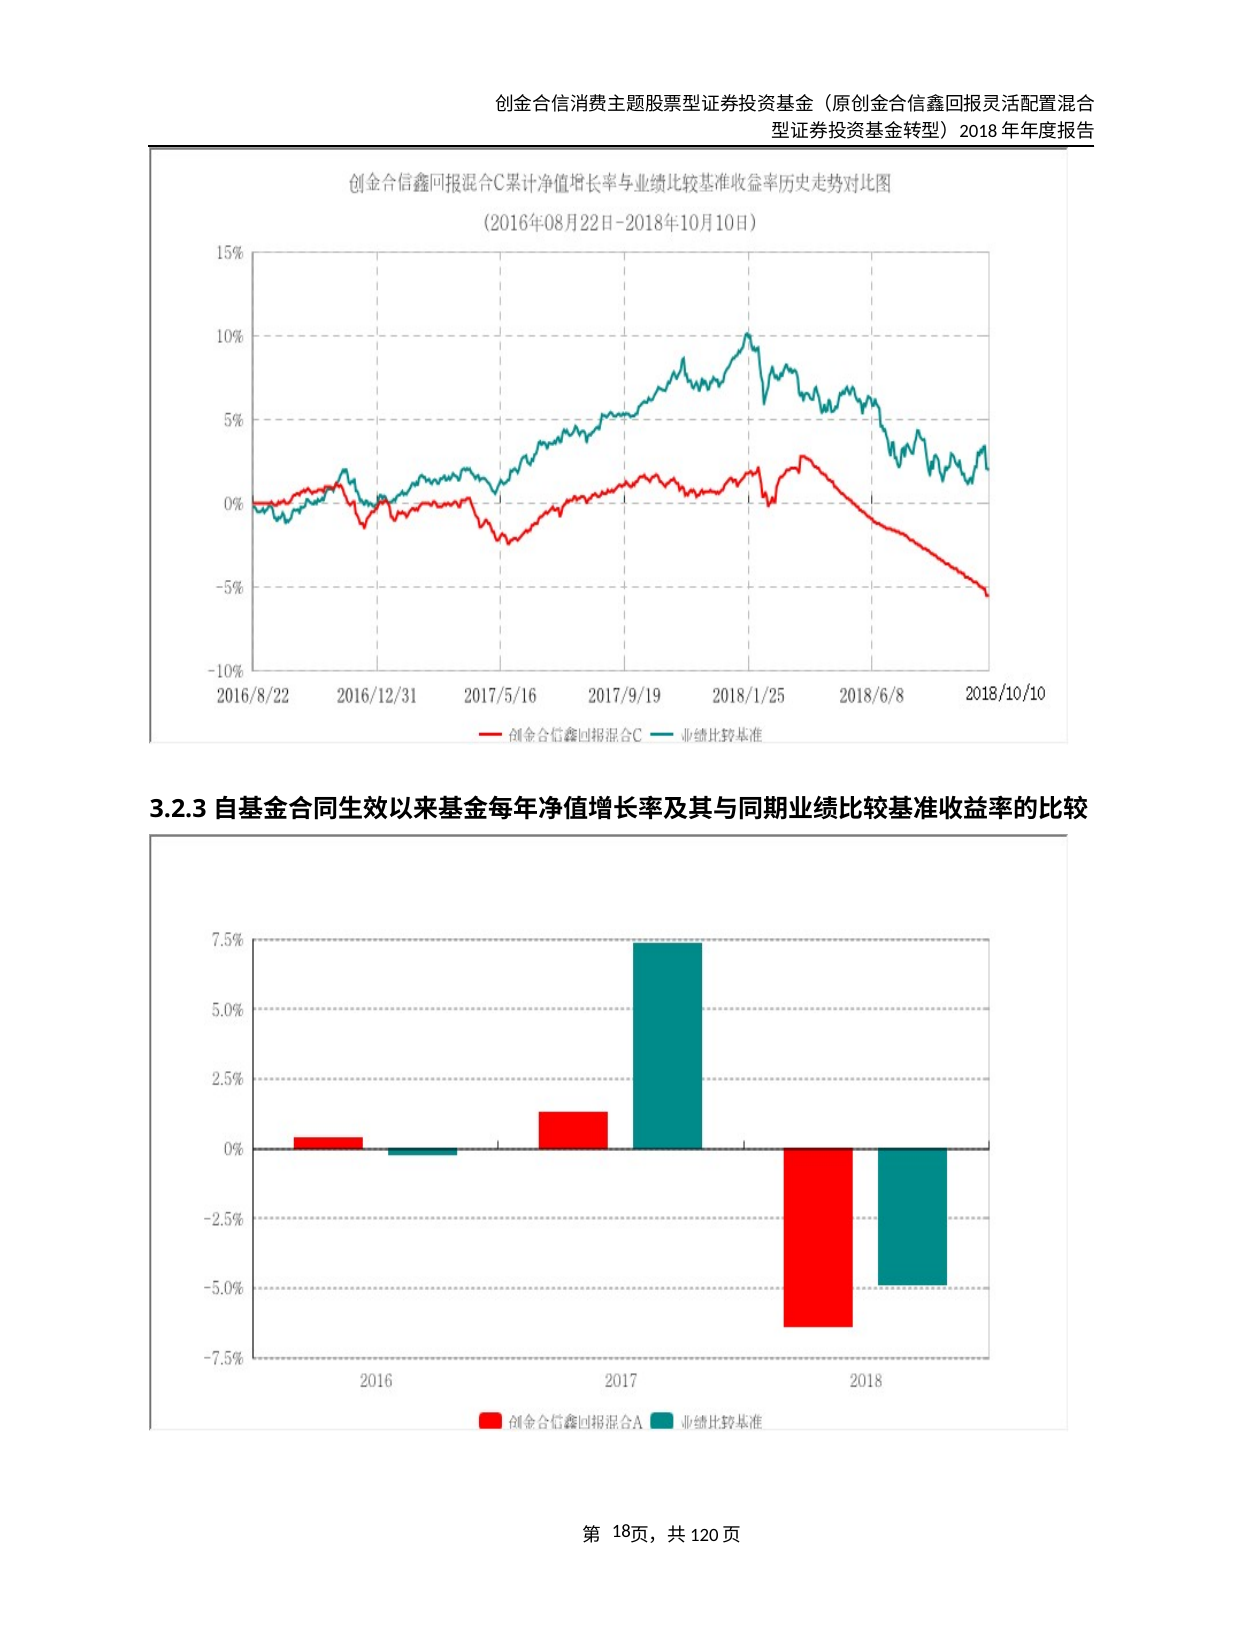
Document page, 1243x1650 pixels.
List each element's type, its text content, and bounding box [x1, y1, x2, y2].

text 3.2.3 自基金合同生效以来基金每年净值增长率及其与同期业绩比较基准收益率的比较 [149, 788, 1094, 825]
picture [149, 147, 1069, 745]
picture [149, 834, 1069, 1432]
